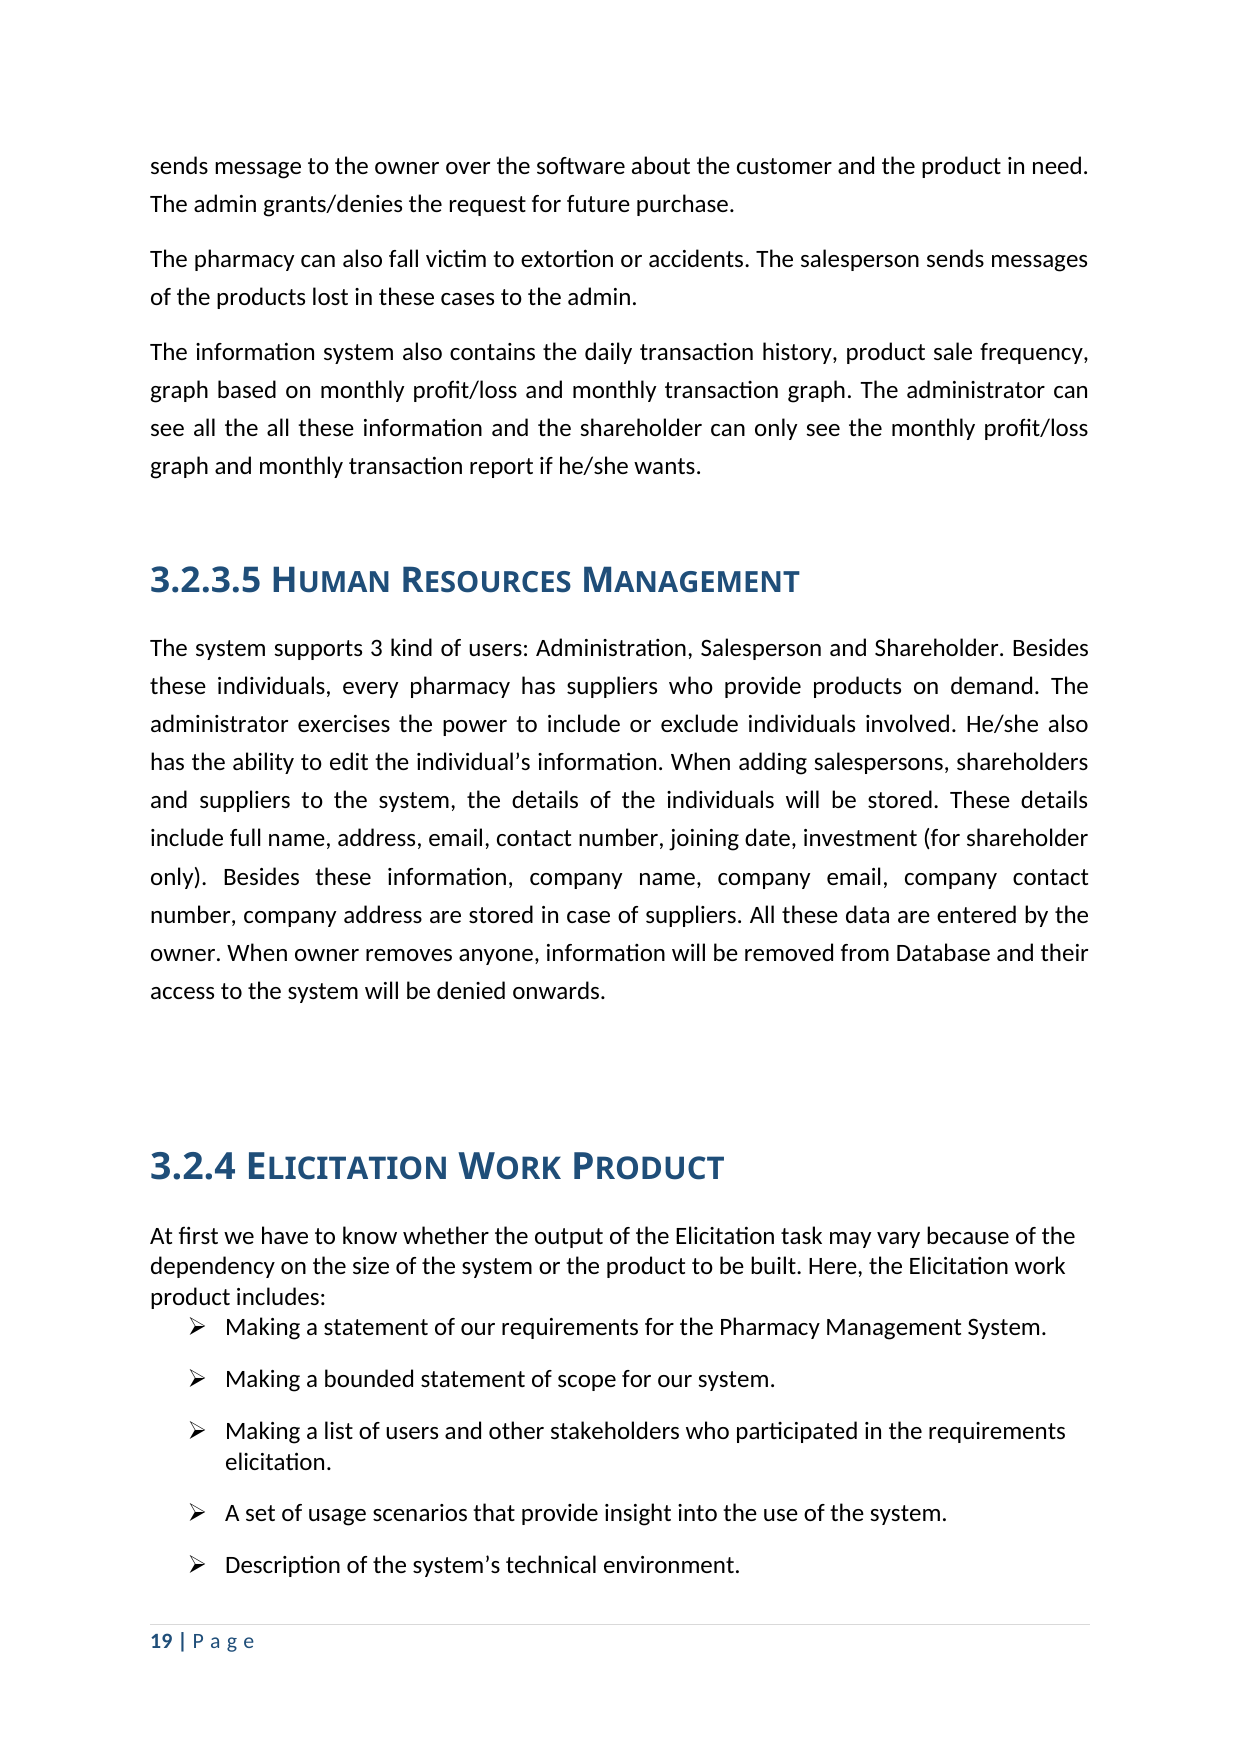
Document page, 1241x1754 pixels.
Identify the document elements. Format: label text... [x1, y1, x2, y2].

text 3.2.4 ELICITATION WORK PRODUCT [150, 1139, 1090, 1190]
list Description of the system’s technical environment. [187, 1549, 1090, 1580]
list Making a list of users and other stakeholders who participated in the requirements elicitation. [187, 1415, 1090, 1476]
text 3.2.3.5 HUMAN RESOURCES MANAGEMENT [150, 555, 1090, 603]
text The information system also contains the daily transaction history, product sale frequency, graph based on monthly profit/loss and monthly transaction graph. The administrator can see all the all these information and the shareholder can only see the monthly profit/loss graph and monthly transaction report if he/she wants. [150, 336, 1090, 481]
text At first we have to know whether the output of the Elicitation task may vary because of the dependency on the size of the system or the product to be built. Here, the Elicitation work product includes: [150, 1220, 1090, 1311]
list Making a statement of our requirements for the Pharmacy Management System. [187, 1311, 1090, 1342]
list A set of usage scenarios that provide insight into the use of the system. [187, 1497, 1090, 1528]
list Making a bounded statement of scope for our system. [187, 1363, 1090, 1394]
text The system supports 3 kind of users: Administration, Salesperson and Shareholder. Besides these individuals, every pharmacy has suppliers who provide products on demand. The administrator exercises the power to include or exclude individuals involved. He/she also has the ability to edit the individual’s information. When adding salespersons, shareholders and suppliers to the system, the details of the individuals will be stored. These details include full name, address, email, contact number, joining date, investment (for shareholder only). Besides these information, company name, company email, company contact number, company address are stored in case of suppliers. All these data are entered by the owner. When owner removes anyone, information will be removed from Database and their access to the system will be denied onwards. [150, 632, 1090, 1006]
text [150, 150, 1090, 219]
text The pharmacy can also fall victim to extortion or accidents. The salesperson sends messages of the products lost in these cases to the admin. [150, 243, 1090, 312]
